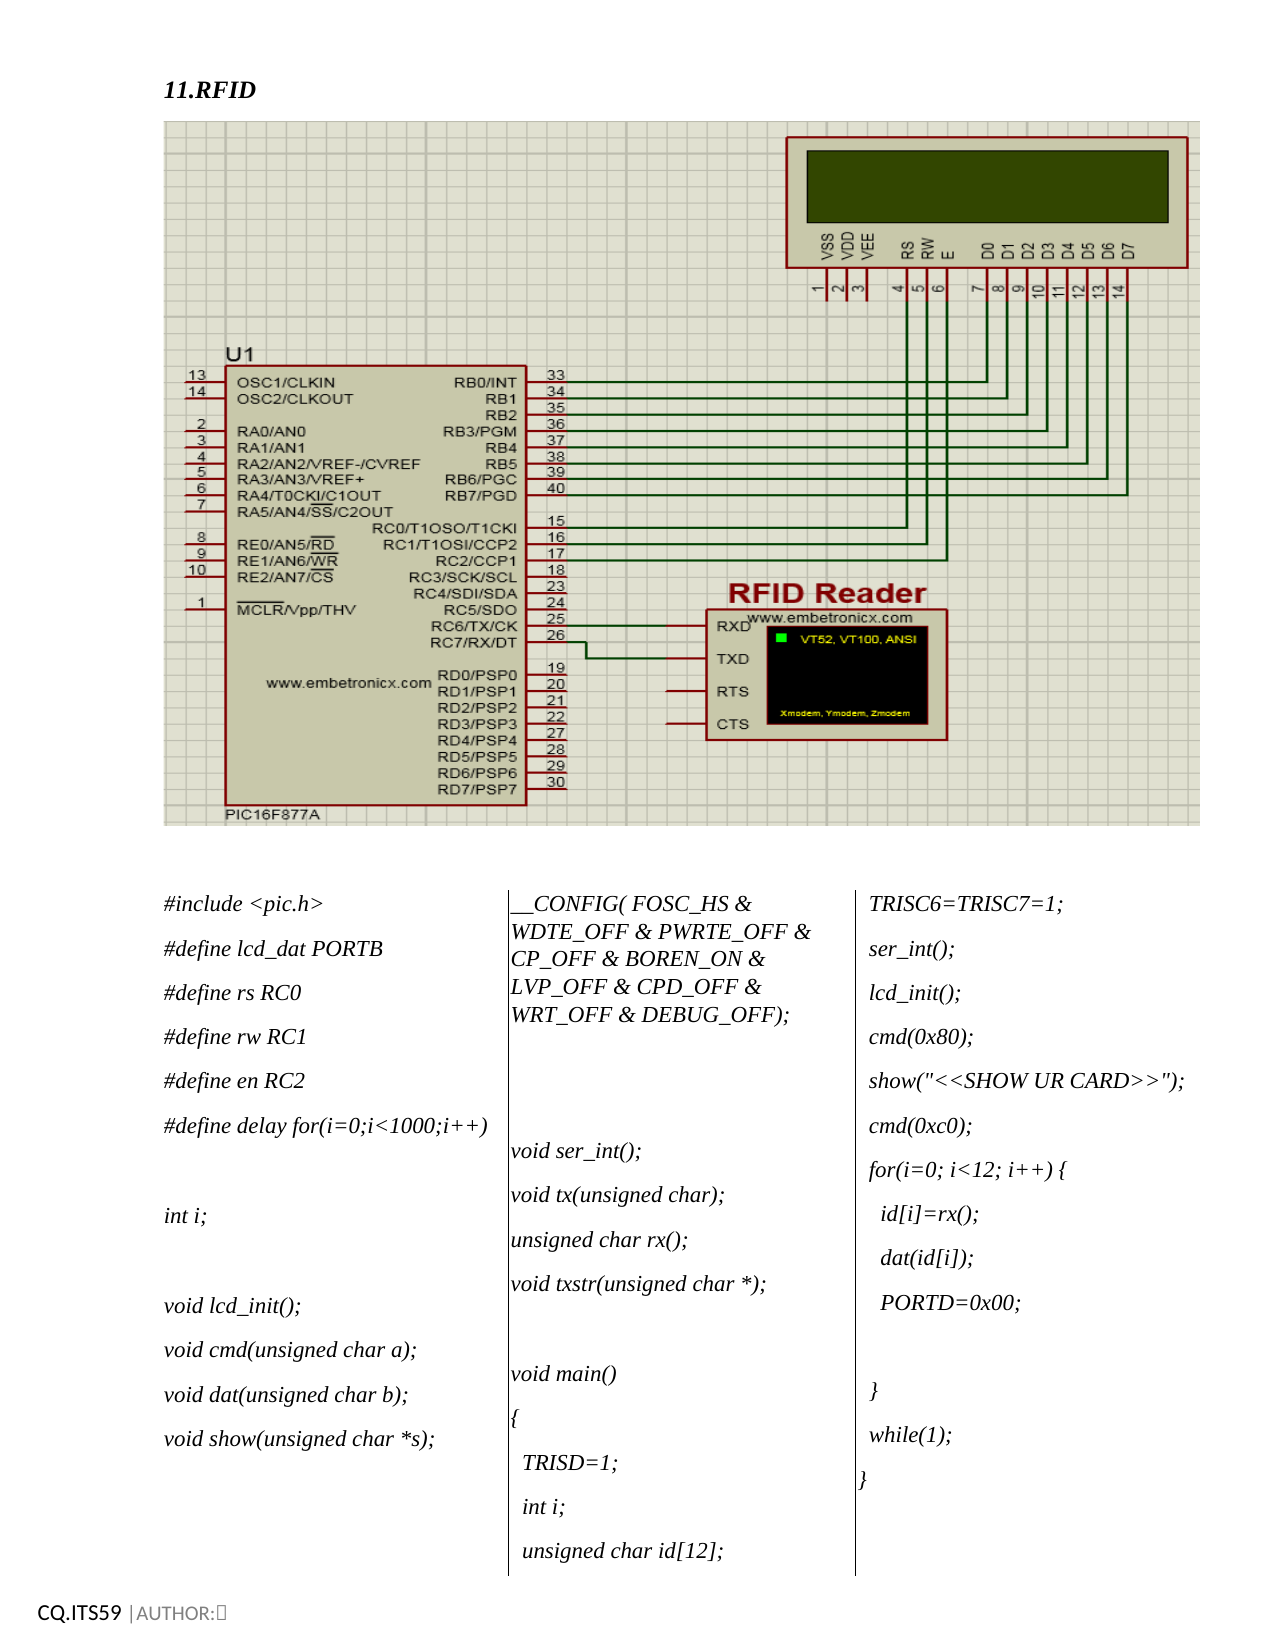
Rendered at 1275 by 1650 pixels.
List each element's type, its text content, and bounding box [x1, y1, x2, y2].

text for(i=0; i<12; i++) { [857, 1156, 1200, 1182]
text id[i]=rx(); [857, 1200, 1200, 1227]
text int i; [510, 1493, 853, 1519]
text lcd_init(); [857, 979, 1200, 1005]
text void tx(unsigned char); [510, 1181, 853, 1208]
text unsigned char id[12]; [510, 1537, 853, 1564]
text while(1); [857, 1422, 1200, 1448]
text #define en RC2 [164, 1067, 506, 1094]
text __CONFIG( FOSC_HS & WDTE_OFF & PWRTE_OFF & CP_OFF & BOREN_ON & LVP_OFF & CPD_OFF & WRT_OFF & DEBUG_OFF); [510, 890, 853, 1027]
text TRISC6=TRISC7=1; [857, 890, 1200, 917]
text #define rs RC0 [164, 979, 506, 1005]
text cmd(0xc0); [857, 1112, 1200, 1138]
text #define rw RC1 [164, 1023, 506, 1049]
text PORTD=0x00; [857, 1289, 1200, 1315]
text { [510, 1404, 853, 1431]
text void show(unsigned char *s); [164, 1425, 506, 1451]
text #include <pic.h> [164, 890, 506, 917]
text int i; [164, 1202, 506, 1228]
text } [857, 1466, 1200, 1492]
text 11.RFID [164, 75, 1200, 104]
text dat(id[i]); [857, 1244, 1200, 1271]
text void dat(unsigned char b); [164, 1381, 506, 1407]
text unsigned char rx(); [510, 1226, 853, 1252]
text #define delay for(i=0;i<1000;i++) [164, 1112, 506, 1138]
text void ser_int(); [510, 1137, 853, 1163]
text TRISD=1; [510, 1449, 853, 1475]
text ser_int(); [857, 934, 1200, 961]
text cmd(0x80); [857, 1023, 1200, 1049]
picture [163, 121, 1200, 826]
text show("<<SHOW UR CARD>>"); [857, 1067, 1200, 1094]
text void txstr(unsigned char *); [510, 1270, 853, 1296]
text #define lcd_dat PORTB [164, 934, 506, 961]
text } [857, 1377, 1200, 1404]
text void lcd_init(); [164, 1292, 506, 1319]
text void main() [510, 1360, 853, 1387]
text void cmd(unsigned char a); [164, 1337, 506, 1363]
